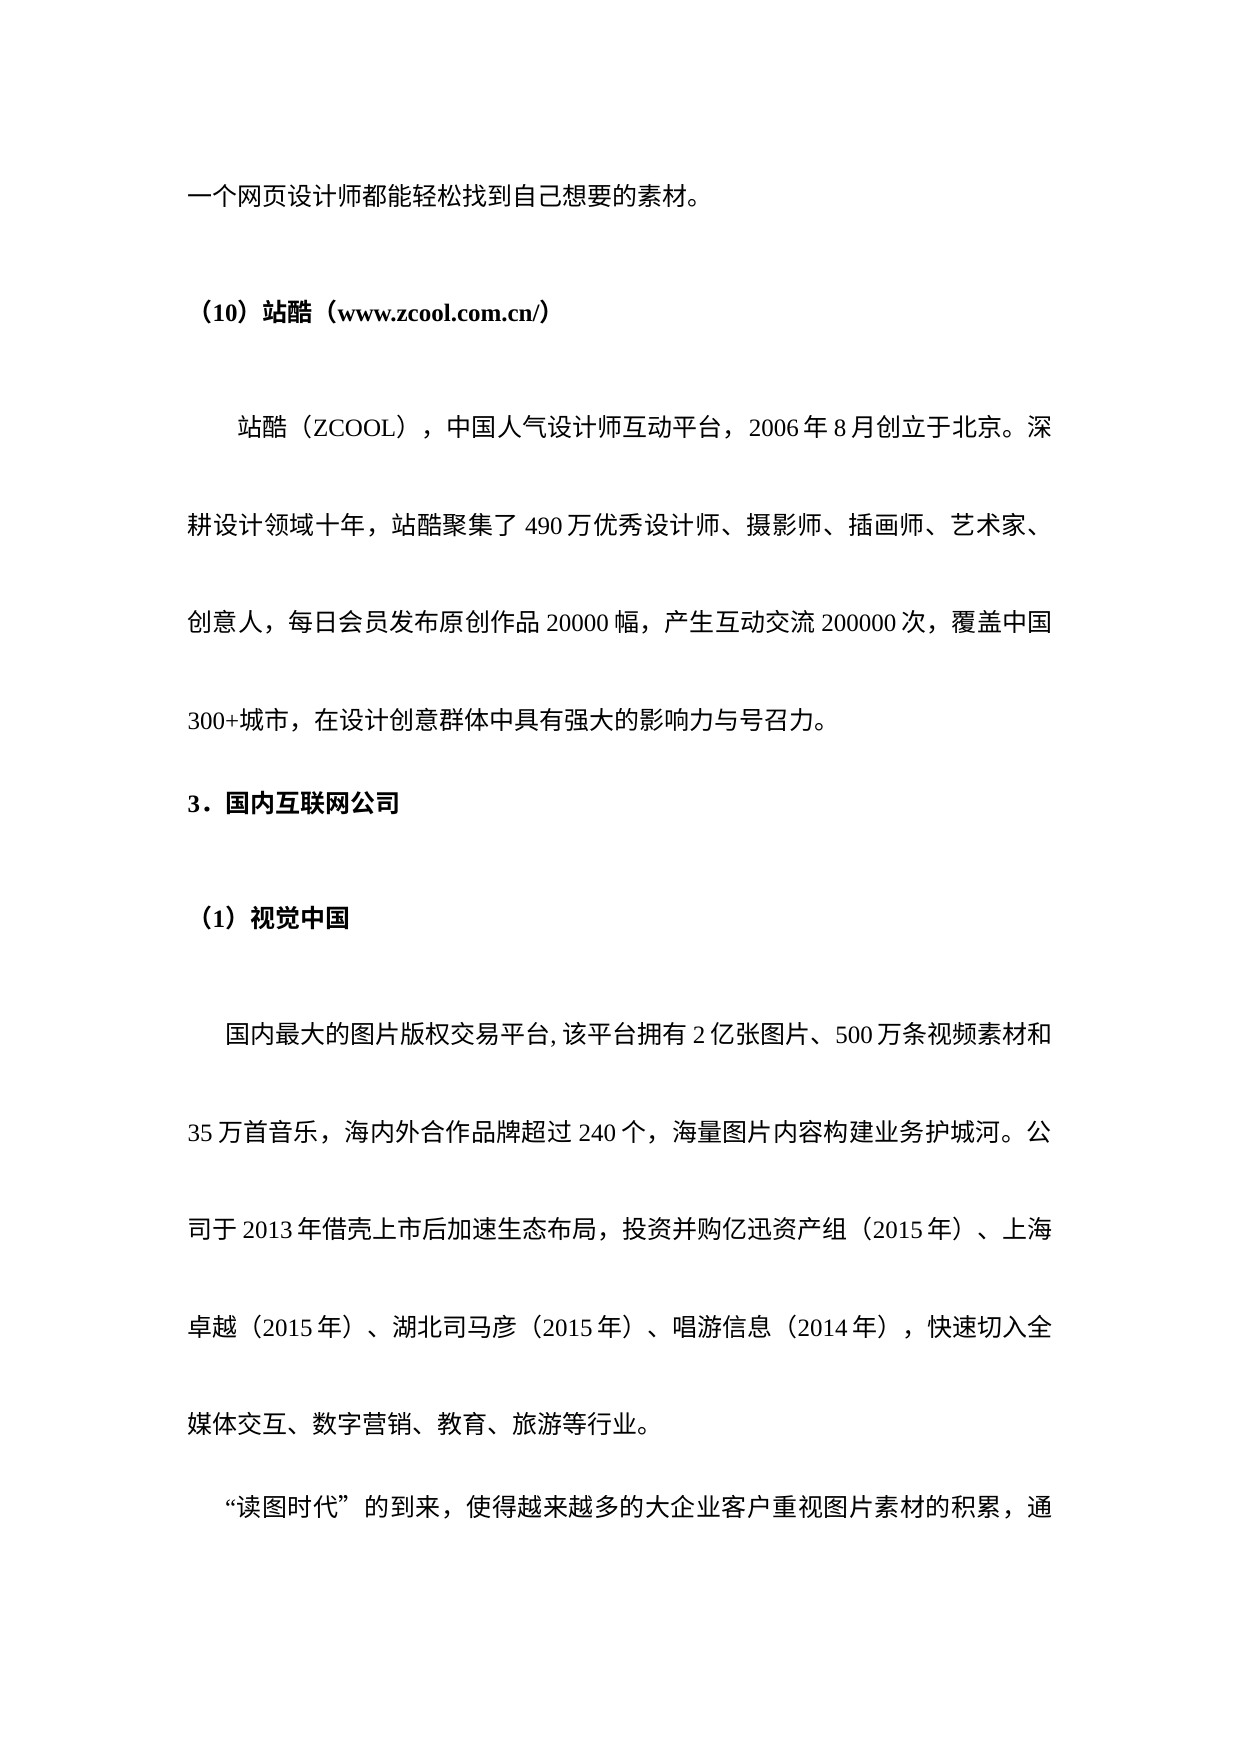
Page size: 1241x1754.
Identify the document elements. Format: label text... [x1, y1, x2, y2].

text 国内最大的图片版权交易平台, 该平台拥有2亿张图片、500万条视频素材和35万首音乐，海内外合作品牌超过240个，海量图片内容构建业务护城河。公司于2013年借壳上市后加速生态布局，投资并购亿迅资产组（2015年）、上海卓越（2015年）、湖北司马彦（2015年）、唱游信息（2014年），快速切入全媒体交互、数字营销、教育、旅游等行业。 [187, 1000, 1053, 1455]
subtitle （10）站酷（www.zcool.com.cn/） [187, 278, 1053, 343]
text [187, 162, 1053, 227]
subtitle 3．国内互联网公司 [187, 769, 1053, 834]
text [187, 1473, 1053, 1538]
text 站酷（ZCOOL），中国人气设计师互动平台，2006年8月创立于北京。深耕设计领域十年，站酷聚集了490万优秀设计师、摄影师、插画师、艺术家、创意人，每日会员发布原创作品20000幅，产生互动交流200000次，覆盖中国300+城市，在设计创意群体中具有强大的影响力与号召力。 [187, 393, 1053, 751]
subtitle （1）视觉中国 [187, 884, 1053, 949]
